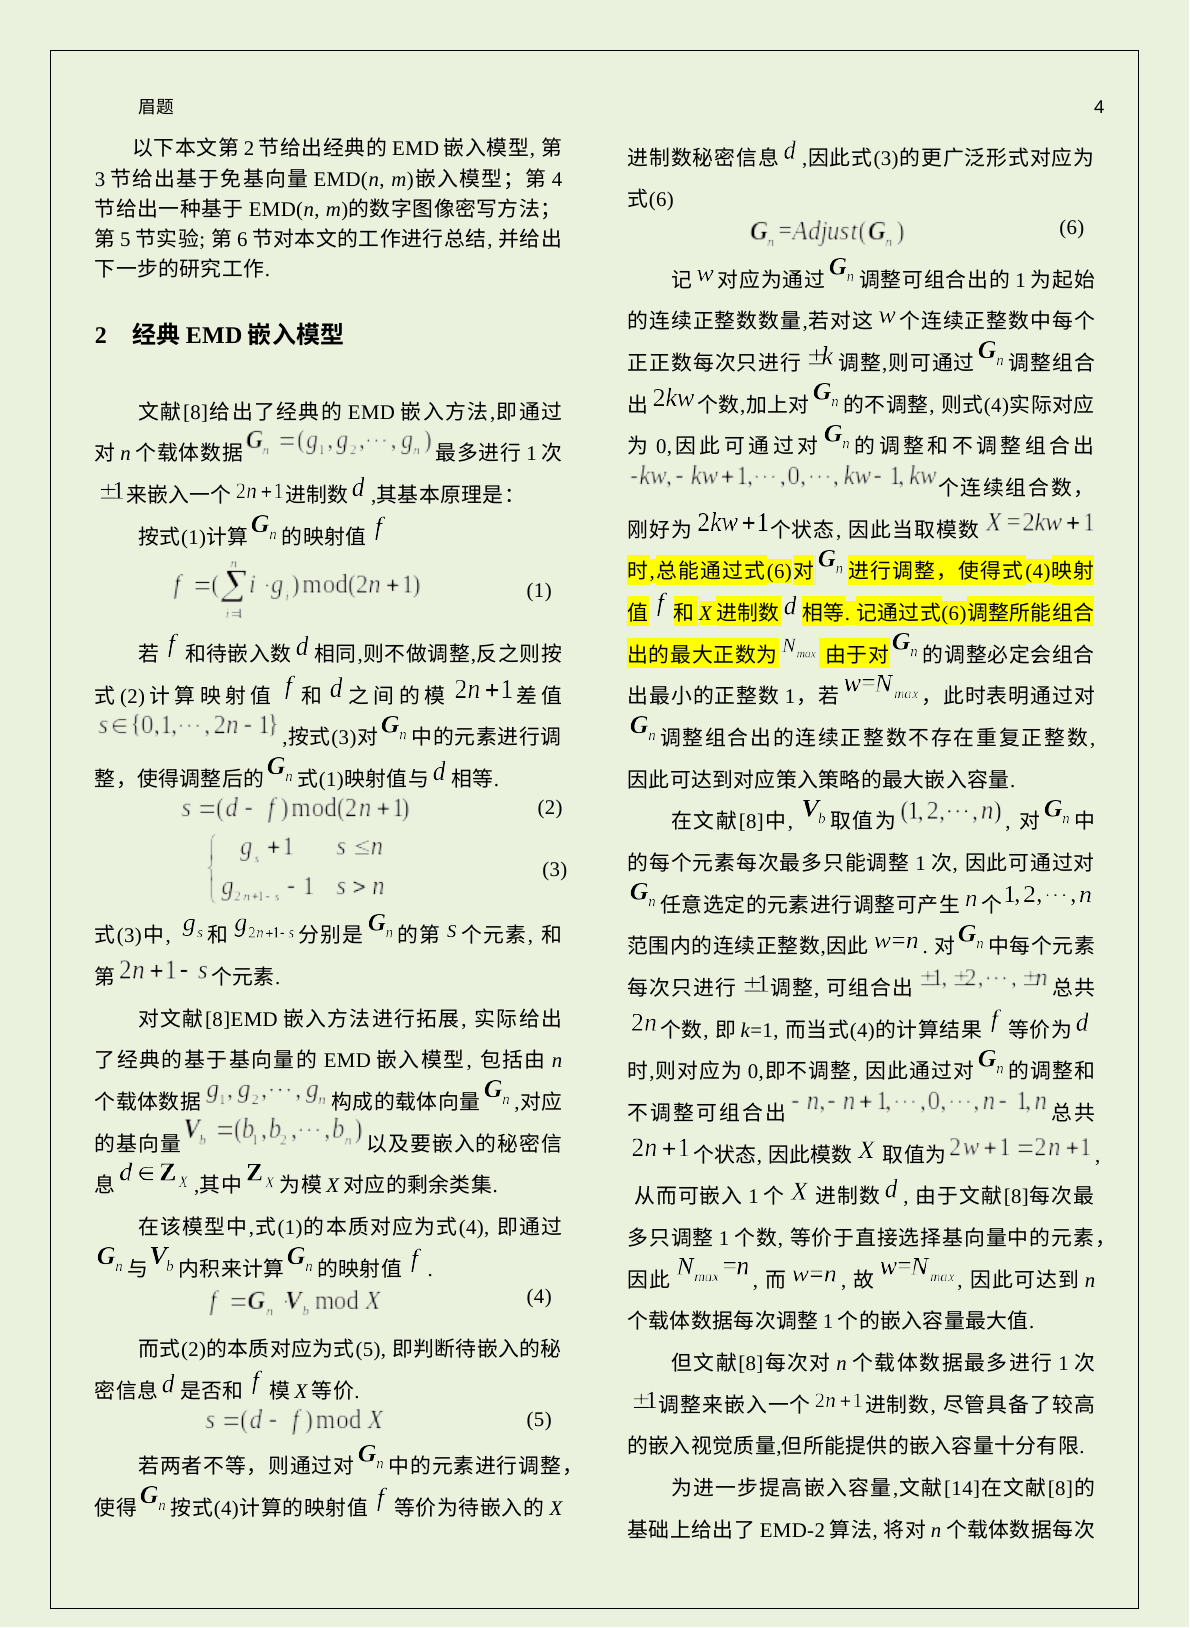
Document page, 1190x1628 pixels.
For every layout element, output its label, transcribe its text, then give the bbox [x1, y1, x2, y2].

table_header (4) [508, 1285, 573, 1323]
subtitle 经典EMD嵌入模型 [94, 316, 562, 351]
table_header (6) [1041, 215, 1106, 254]
text 记对应为通过调整可组合出的1为起始的连续正整数数量,若对这个连续正整数中每个正正数每次只进行调整,则可通过调整组合出个数,加上对的不调整, 则式(4)实际对应为0,因此可通过对的调整和不调整组合出个连续组合数，刚好为个状态, 因此当取模数时,总能通过式(6)对进行调整，使得式(4)映射值和X进制数相等. 记通过式(6)调整所能组合出的最大正数为 由于对的调整必定会组合出最小的正整数1，若，此时表明通过对调整组合出的连续正整数不存在重复正整数, 因此可达到对应策入策略的最大嵌入容量. [627, 254, 1095, 795]
text 若两者不等，则通过对中的元素进行调整，使得按式(4)计算的映射值等价为待嵌入的X进制数秘密信息,因此式(3)的更广泛形式对应为式(6) [94, 1440, 562, 1524]
table_header (5) [508, 1406, 573, 1440]
text 为进一步提高嵌入容量,文献[14]在文献[8]的基础上给出了EMD-2算法, 将对n个载体数据每次最多调整的载体数据个数由1个扩展为2个, 并通过选取特殊的基向量使得通过对载体向量调整能组合出更大范围内的1为起始的连续组合数. 文献[14]选取的基向量如式(7)所示: [627, 1462, 1095, 1545]
text 但文献[8]每次对n个载体数据最多进行1次调整来嵌入一个进制数, 尽管具备了较高的嵌入视觉质量,但所能提供的嵌入容量十分有限. [627, 1337, 1095, 1462]
table_header [83, 795, 508, 829]
text 文献[8]给出了经典的EMD嵌入方法,即通过对n个载体数据最多进行1次来嵌入一个进制数,其基本原理是： [94, 386, 562, 511]
table_header (2) [508, 795, 573, 829]
text 在文献[8]中, 取值为, 对中的每个元素每次最多只能调整1次, 因此可通过对任意选定的元素进行调整可产生个范围内的连续正整数,因此. 对中每个元素每次只进行调整, 可组合出总共个数, 即k=1, 而当式(4)的计算结果等价为时,则对应为0,即不调整, 因此通过对的调整和不调整可组合出总共个状态, 因此模数取值为, 从而可嵌入1个进制数, 由于文献[8]每次最多只调整1个数, 等价于直接选择基向量中的元素，因此, 而, 故, 因此可达到n个载体数据每次调整1个的嵌入容量最大值. [627, 795, 1095, 1337]
table_header [83, 1406, 508, 1440]
text 按式(1)计算的映射值 [94, 511, 562, 552]
table_cell (3) [508, 829, 573, 909]
table_header (1) [508, 553, 573, 628]
text 若两者不等，则通过对中的元素进行调整，使得按式(4)计算的映射值等价为待嵌入的X进制数秘密信息,因此式(3)的更广泛形式对应为式(6) [627, 132, 1095, 215]
table_header [83, 1285, 508, 1323]
table_header [616, 215, 1041, 254]
table_cell [83, 829, 508, 909]
table_header [83, 553, 508, 628]
text 式(3)中, 和分别是的第个元素, 和第个元素. [94, 909, 562, 993]
text 以下本文第2节给出经典的EMD嵌入模型, 第3节给出基于免基向量EMD(n, m)嵌入模型；第4节给出一种基于EMD(n, m)的数字图像密写方法；第5节实验; 第6节对本文的工作进行总结, 并给出下一步的研究工作. [94, 132, 562, 283]
text 在该模型中,式(1)的本质对应为式(4), 即通过与内积来计算的映射值. [94, 1201, 562, 1284]
text 而式(2)的本质对应为式(5), 即判断待嵌入的秘密信息是否和模X等价. [94, 1323, 562, 1406]
text 对文献[8]EMD嵌入方法进行拓展, 实际给出了经典的基于基向量的EMD嵌入模型, 包括由n个载体数据构成的载体向量,对应的基向量以及要嵌入的秘密信息,其中为模X对应的剩余类集. [94, 993, 562, 1201]
text 若和待嵌入数相同,则不做调整,反之则按式(2)计算映射值和之间的模差值,按式(3)对中的元素进行调整，使得调整后的式(1)映射值与相等. [94, 628, 562, 795]
